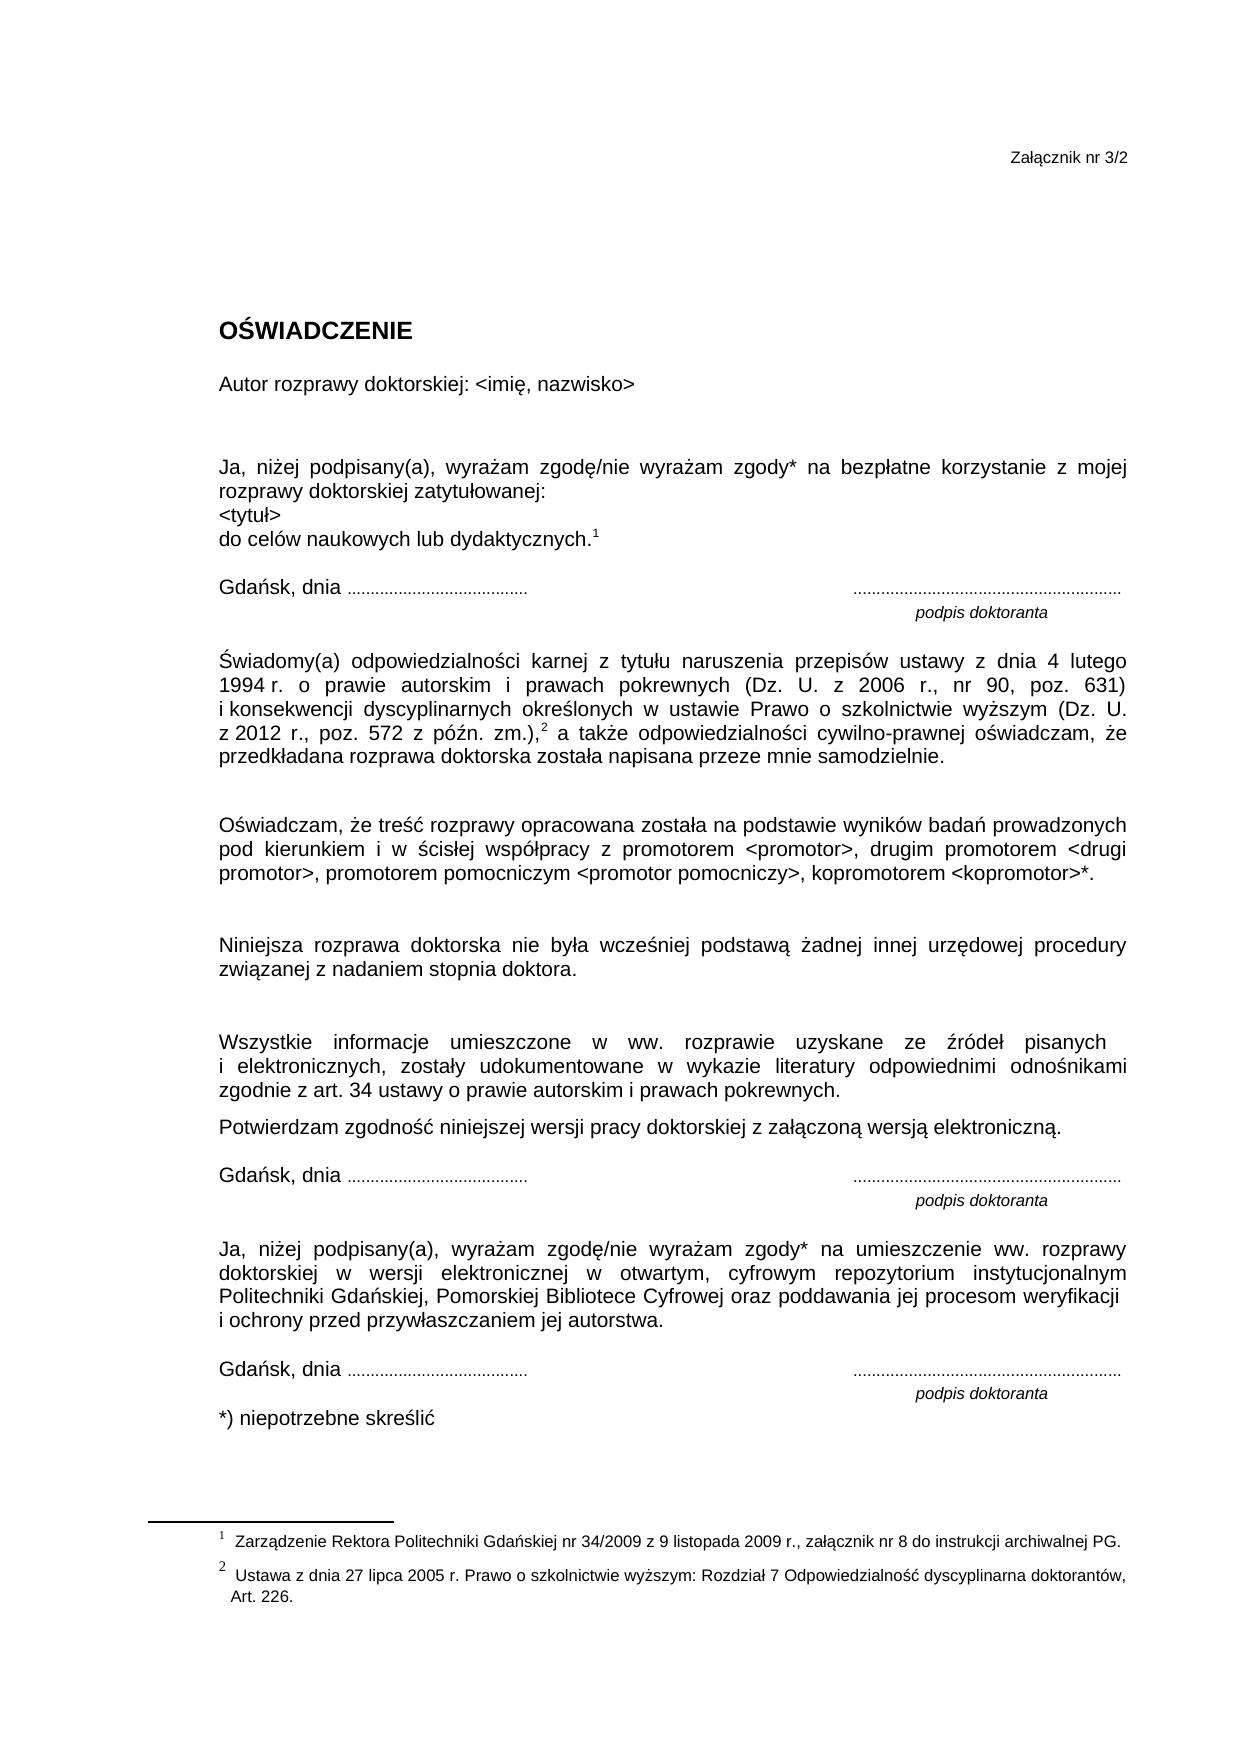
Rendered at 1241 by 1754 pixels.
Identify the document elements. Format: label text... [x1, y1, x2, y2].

text Gdańsk, dnia ....................................... .......................................................... [218, 575, 1128, 599]
text *) niepotrzebne skreślić [218, 1406, 1128, 1430]
text OŚWIADCZENIE [148, 316, 1128, 345]
text podpis doktoranta [916, 602, 1128, 622]
text Oświadczam, że treść rozprawy opracowana została na podstawie wyników badań prowadzonych pod kierunkiem i w ścisłej współpracy z promotorem <promotor>, drugim promotorem <drugi promotor>, promotorem pomocniczym <promotor pomocniczy>, kopromotorem <kopromotor>*. [218, 812, 1128, 884]
text Świadomy(a) odpowiedzialności karnej z tytułu naruszenia przepisów ustawy z dnia 4 lutego 1994 r. o prawie autorskim i prawach pokrewnych (Dz. U. z 2006 r., nr 90, poz. 631) i konsekwencji dyscyplinarnych określonych w ustawie Prawo o szkolnictwie wyższym (Dz. U. z 2012 r., poz. 572 z późn. zm.), a także odpowiedzialności cywilno-prawnej oświadczam, że przedkładana rozprawa doktorska została napisana przeze mnie samodzielnie. [218, 648, 1128, 768]
text Ja, niżej podpisany(a), wyrażam zgodę/nie wyrażam zgody* na umieszczenie ww. rozprawy doktorskiej w wersji elektronicznej w otwartym, cyfrowym repozytorium instytucjonalnym Politechniki Gdańskiej, Pomorskiej Bibliotece Cyfrowej oraz poddawania jej procesom weryfikacji i ochrony przed przywłaszczaniem jej autorstwa. [218, 1236, 1128, 1332]
text Potwierdzam zgodność niniejszej wersji pracy doktorskiej z załączoną wersją elektroniczną. [218, 1114, 1128, 1138]
text Ja, niżej podpisany(a), wyrażam zgodę/nie wyrażam zgody* na bezpłatne korzystanie z mojej rozprawy doktorskiej zatytułowanej: [218, 455, 1128, 503]
text podpis doktoranta [916, 1190, 1128, 1209]
text do celów naukowych lub dydaktycznych. [218, 527, 1128, 551]
text Gdańsk, dnia ....................................... .......................................................... [218, 1357, 1128, 1381]
text podpis doktoranta [916, 1384, 1128, 1403]
text Niniejsza rozprawa doktorska nie była wcześniej podstawą żadnej innej urzędowej procedury związanej z nadaniem stopnia doktora. [218, 933, 1128, 981]
text Gdańsk, dnia ....................................... .......................................................... [218, 1163, 1128, 1187]
text <tytuł> [218, 503, 1128, 527]
text Wszystkie informacje umieszczone w ww. rozprawie uzyskane ze źródeł pisanych i elektronicznych, zostały udokumentowane w wykazie literatury odpowiednimi odnośnikami zgodnie z art. 34 ustawy o prawie autorskim i prawach pokrewnych. [218, 1030, 1128, 1102]
text Autor rozprawy doktorskiej: <imię, nazwisko> [218, 372, 1128, 396]
